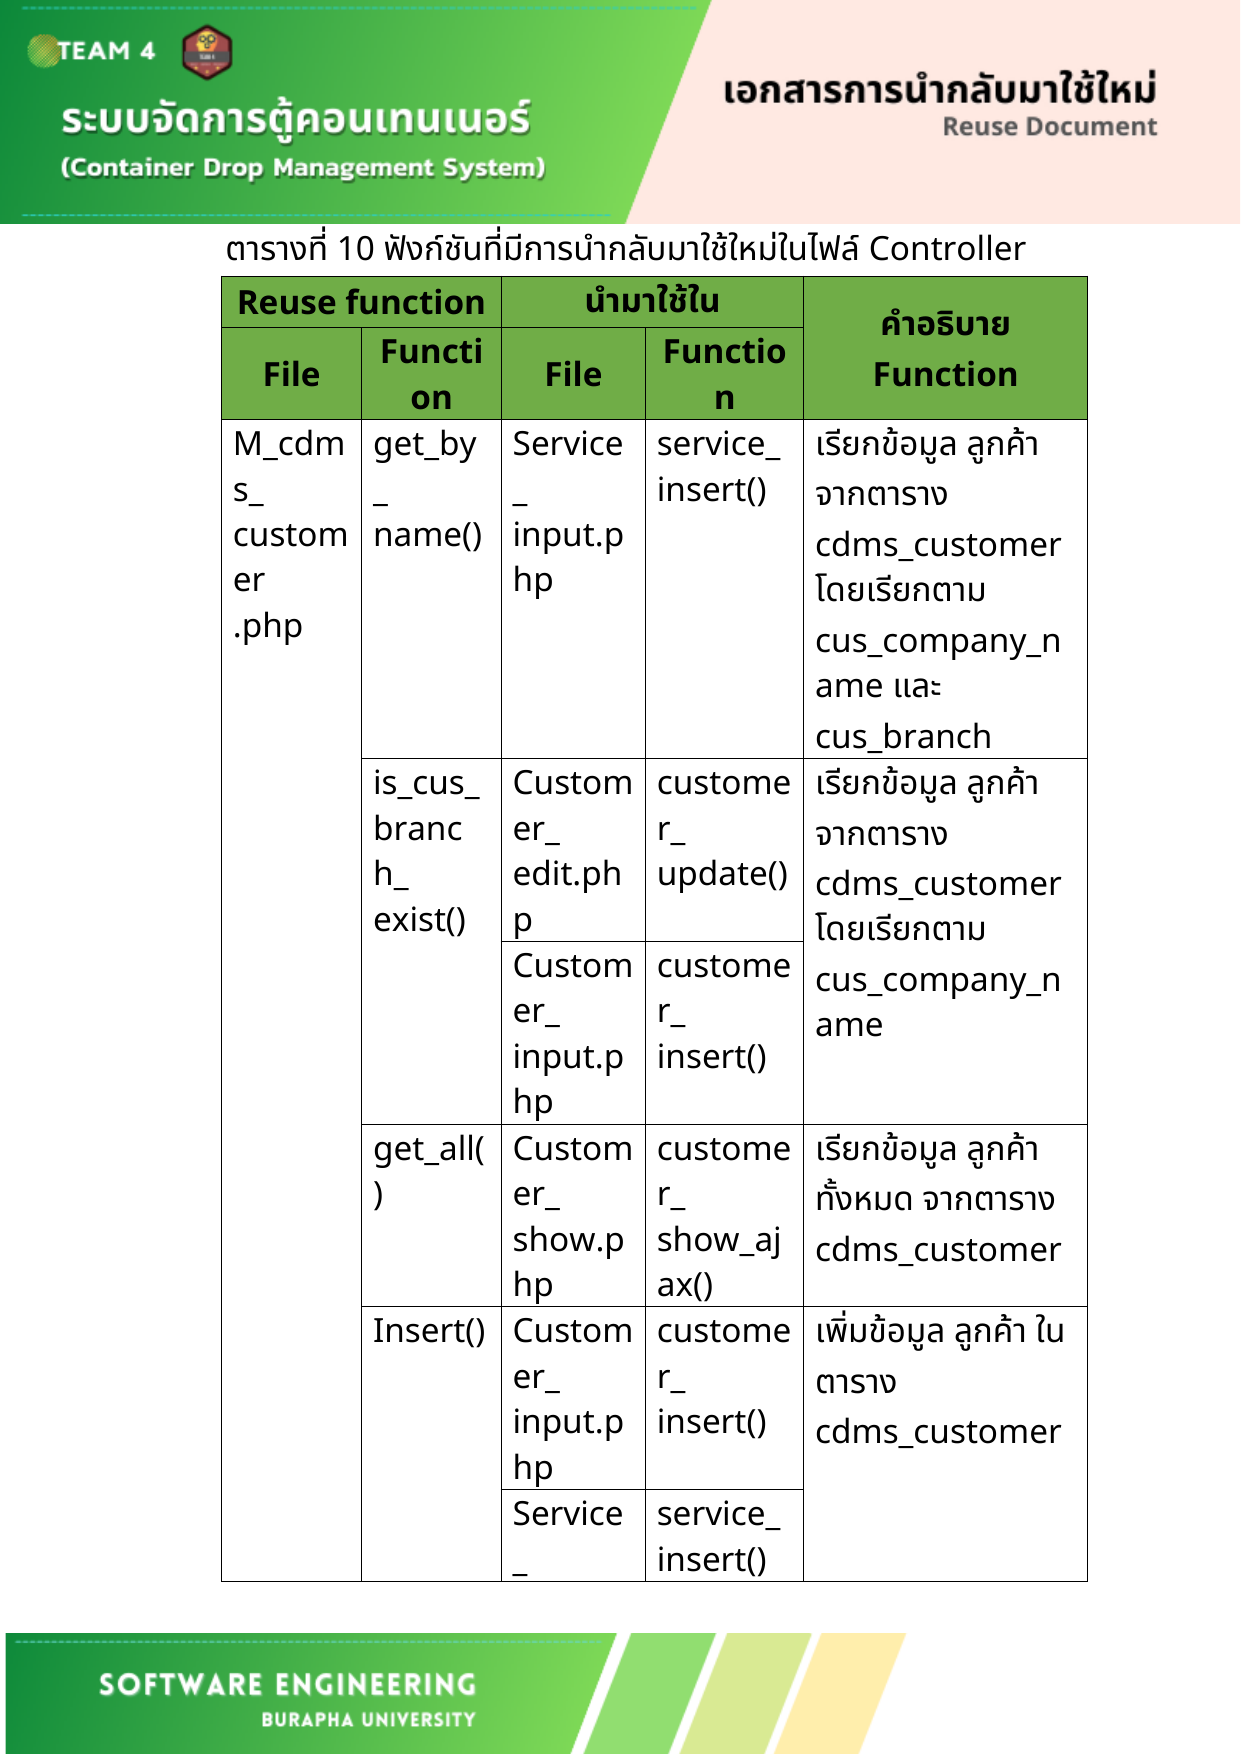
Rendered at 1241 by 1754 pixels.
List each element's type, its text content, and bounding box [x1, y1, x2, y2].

table_cell Customer_ show.php [502, 1125, 645, 1306]
table_cell Customer_ input.php [502, 1307, 645, 1489]
table_cell customer_ update() [646, 759, 803, 941]
table_cell service_ insert() [646, 420, 803, 758]
table_cell Service_ input.php [502, 1490, 645, 1581]
table_cell นำมาใช้ใน [502, 277, 803, 327]
table_cell Reuse function [222, 277, 501, 327]
table_cell customer_ insert() [646, 1307, 803, 1489]
table_cell File [502, 328, 645, 419]
table_cell คำอธิบาย Function [804, 277, 1087, 419]
table_cell เรียกข้อมูล ลูกค้า จากตาราง cdms_customer โดยเรียกตาม cus_company_name [804, 759, 1087, 1123]
table_cell เรียกข้อมูล ลูกค้า จากตาราง cdms_customer โดยเรียกตาม cus_company_name และ cus_branch [804, 420, 1087, 758]
table_cell service_ insert() [646, 1490, 803, 1581]
table_cell customer_ insert() [646, 942, 803, 1123]
table_cell Service_ input.php [502, 420, 645, 758]
table_cell get_all() [362, 1125, 501, 1306]
table_cell customer_ show_ajax() [646, 1125, 803, 1306]
table_cell Function [362, 328, 501, 419]
table_cell Customer_ input.php [502, 942, 645, 1123]
table_cell Function [646, 328, 803, 419]
picture [5, 1633, 1150, 1754]
table_cell เรียกข้อมูล ลูกค้าทั้งหมด จากตาราง cdms_customer [804, 1125, 1087, 1306]
table_cell is_cus_ branch_ exist() [362, 759, 501, 1123]
picture [0, 0, 1241, 224]
table_cell get_by_ name() [362, 420, 501, 758]
table_cell File [222, 328, 361, 419]
table_cell เพิ่มข้อมูล ลูกค้า ในตาราง cdms_customer [804, 1307, 1087, 1581]
table_cell Insert() [362, 1307, 501, 1581]
table_cell M_cdms_ customer .php [222, 420, 361, 1581]
table_header ตารางที่ 10 ฟังก์ชันที่มีการนำกลับมาใช้ใหม่ในไฟล์ Controller [221, 225, 1088, 276]
table_cell Customer_ edit.php [502, 759, 645, 941]
